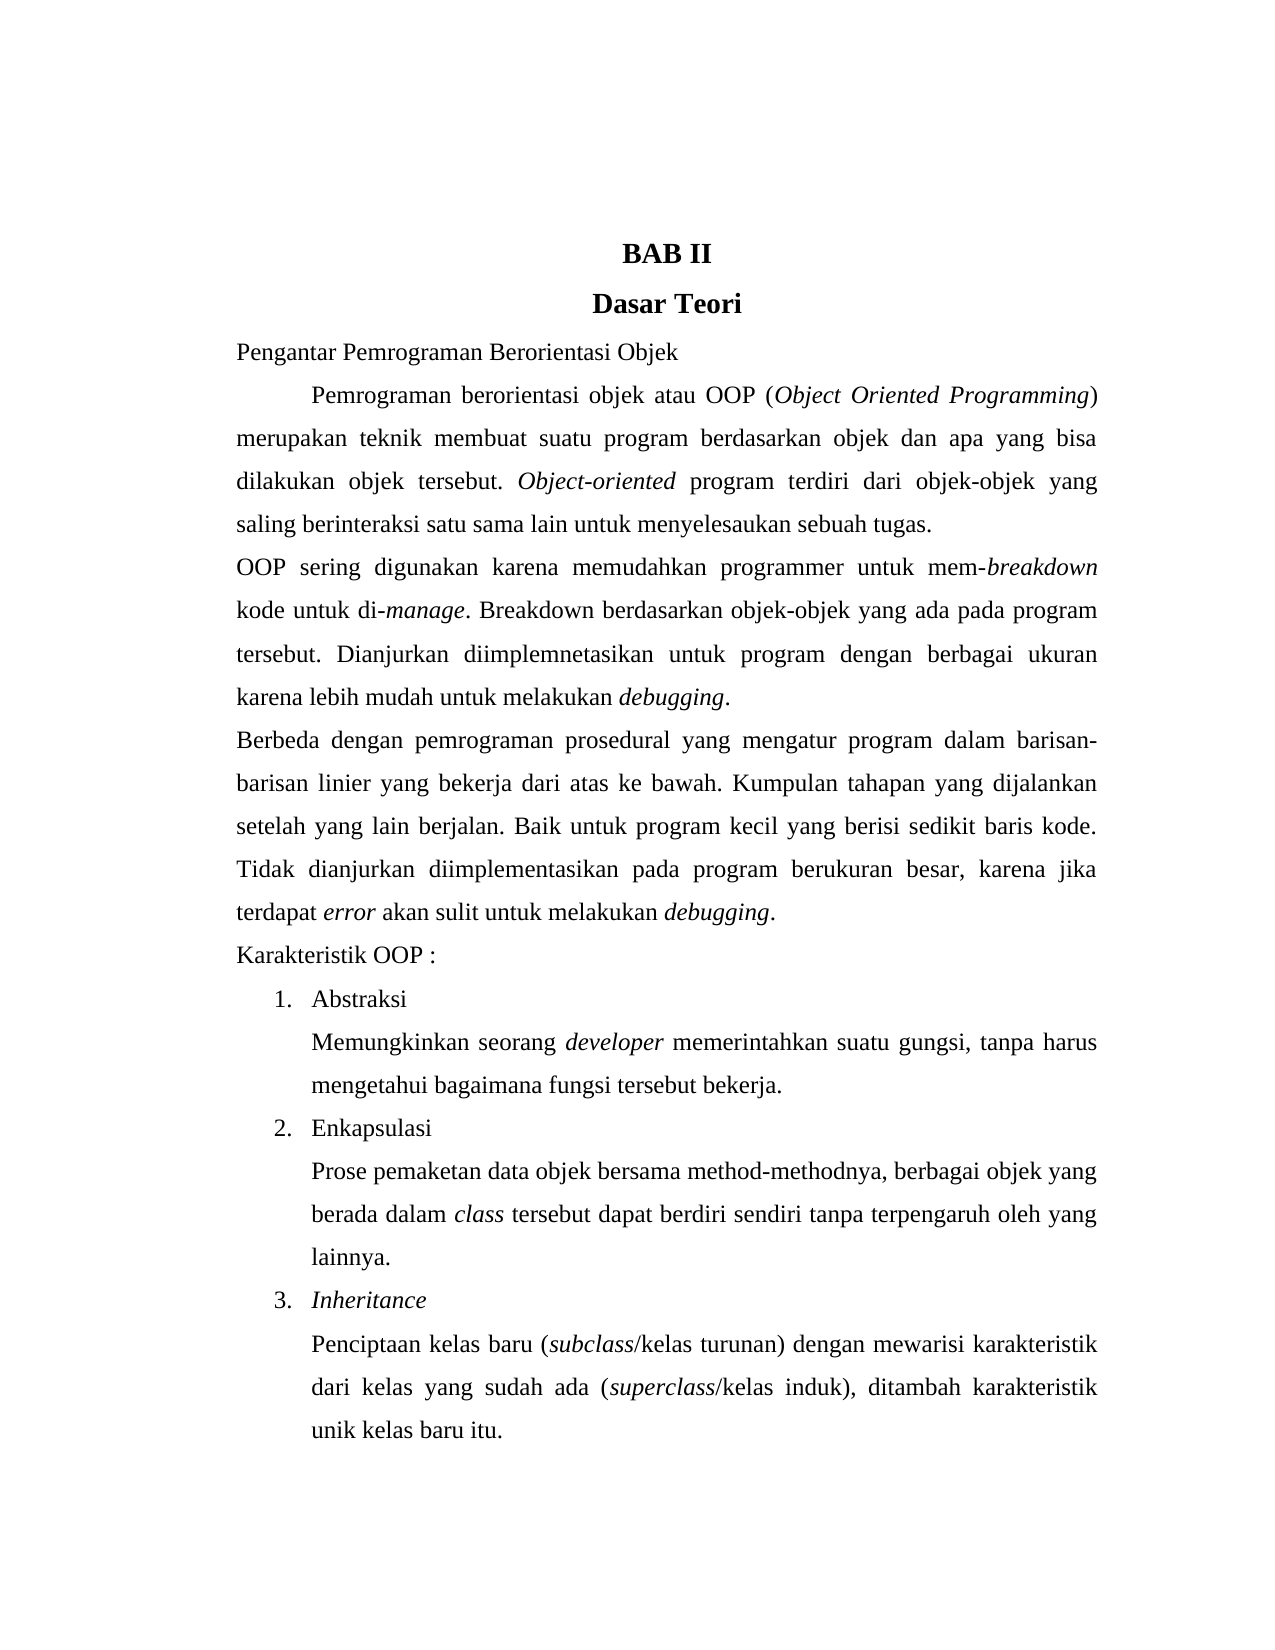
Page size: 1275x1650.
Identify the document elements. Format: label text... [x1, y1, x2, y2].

list Abstraksi [274, 984, 1098, 1012]
text OOP sering digunakan karena memudahkan programmer untuk mem-breakdown kode untuk di-manage. Breakdown berdasarkan objek-objek yang ada pada program tersebut. Dianjurkan diimplemnetasikan untuk program dengan berbagai ukuran karena lebih mudah untuk melakukan debugging. [236, 552, 1098, 711]
list Inheritance [274, 1286, 1098, 1314]
text Pengantar Pemrograman Berorientasi Objek [236, 337, 1098, 366]
text Dasar Teori [236, 287, 1098, 320]
text Berbeda dengan pemrograman prosedural yang mengatur program dalam barisan-barisan linier yang bekerja dari atas ke bawah. Kumpulan tahapan yang dijalankan setelah yang lain berjalan. Baik untuk program kecil yang berisi sedikit baris kode. Tidak dianjurkan diimplementasikan pada program berukuran besar, karena jika terdapat error akan sulit untuk melakukan debugging. [236, 725, 1098, 926]
text BAB II [236, 236, 1098, 270]
text Karakteristik OOP : [236, 941, 1098, 969]
list Enkapsulasi [274, 1113, 1098, 1142]
list Penciptaan kelas baru (subclass/kelas turunan) dengan mewarisi karakteristik dari kelas yang sudah ada (superclass/kelas induk), ditambah karakteristik unik kelas baru itu. [311, 1329, 1098, 1444]
text Pemrograman berorientasi objek atau OOP (Object Oriented Programming) merupakan teknik membuat suatu program berdasarkan objek dan apa yang bisa dilakukan objek tersebut. Object-oriented program terdiri dari objek-objek yang saling berinteraksi satu sama lain untuk menyelesaukan sebuah tugas. [236, 380, 1098, 538]
list Prose pemaketan data objek bersama method-methodnya, berbagai objek yang berada dalam class tersebut dapat berdiri sendiri tanpa terpengaruh oleh yang lainnya. [311, 1156, 1098, 1271]
list Memungkinkan seorang developer memerintahkan suatu gungsi, tanpa harus mengetahui bagaimana fungsi tersebut bekerja. [311, 1027, 1098, 1099]
